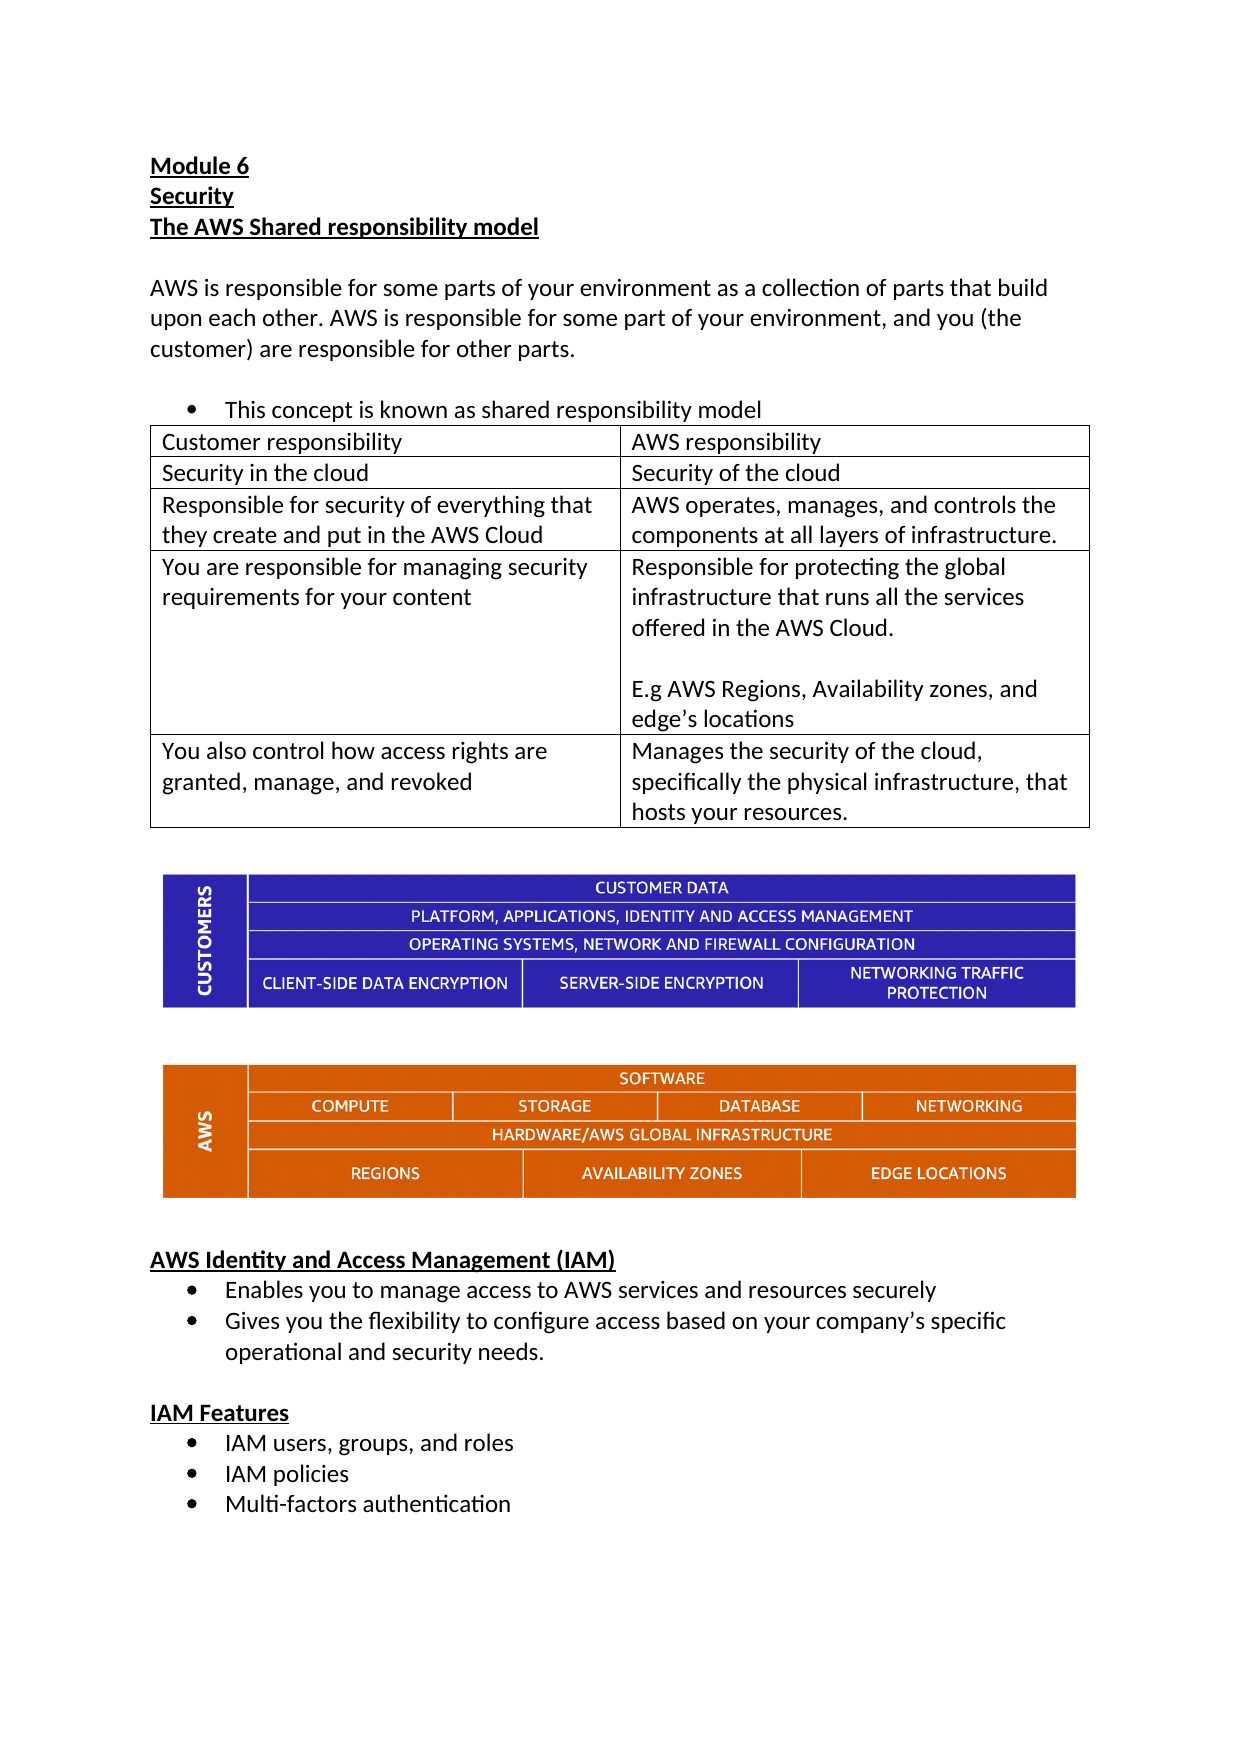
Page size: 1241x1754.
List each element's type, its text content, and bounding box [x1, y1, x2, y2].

list IAM users, groups, and roles [187, 1427, 1090, 1458]
table_cell You also control how access rights are granted, manage, and revoked [151, 735, 620, 827]
table_cell Responsible for security of everything that they create and put in the AWS Cloud [151, 489, 620, 550]
list IAM policies [187, 1458, 1090, 1488]
list This concept is known as shared responsibility model [187, 394, 1090, 425]
list Multi-factors authentication [187, 1488, 1090, 1519]
text Security [150, 181, 1090, 211]
text AWS is responsible for some parts of your environment as a collection of parts that build upon each other. AWS is responsible for some part of your environment, and you (the customer) are responsible for other parts. [150, 272, 1090, 364]
table_cell Manages the security of the cloud, specifically the physical infrastructure, that hosts your resources. [621, 735, 1089, 827]
table_header Customer responsibility [151, 426, 620, 456]
list Gives you the flexibility to configure access based on your company’s specific operational and security needs. [187, 1305, 1090, 1366]
list Enables you to manage access to AWS services and resources securely [187, 1274, 1090, 1305]
table_cell Security of the cloud [621, 457, 1089, 488]
table_cell Security in the cloud [151, 457, 620, 488]
text Module 6 [150, 150, 1090, 181]
table_cell AWS operates, manages, and controls the components at all layers of infrastructure. [621, 489, 1089, 550]
picture [150, 858, 1091, 1214]
text AWS Identity and Access Management (IAM) [150, 1244, 1090, 1274]
text IAM Features [150, 1397, 1090, 1427]
text The AWS Shared responsibility model [150, 211, 1090, 242]
table_cell Responsible for protecting the global infrastructure that runs all the services offered in the AWS Cloud. E.g AWS Regions, Availability zones, and edge’s locations [621, 551, 1089, 734]
table_header AWS responsibility [621, 426, 1089, 456]
table_cell You are responsible for managing security requirements for your content [151, 551, 620, 734]
